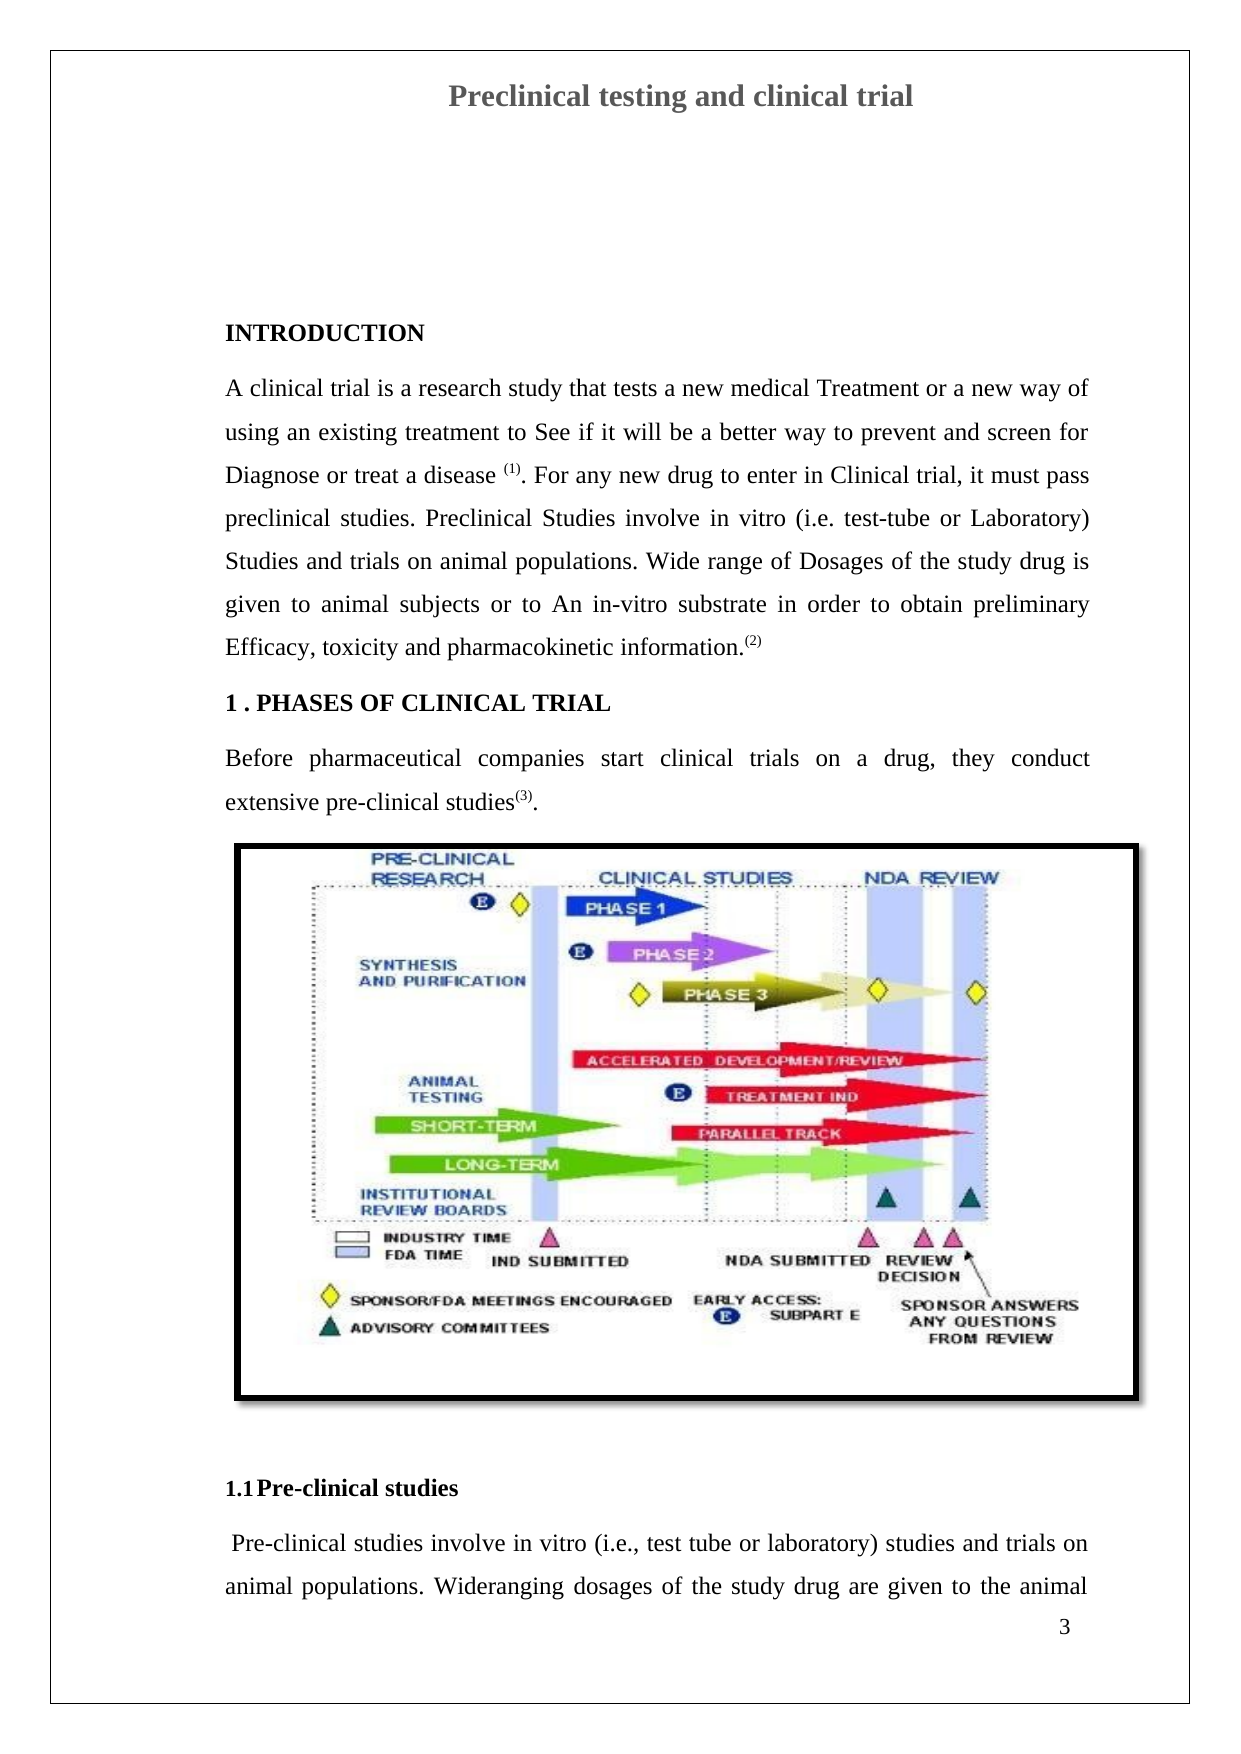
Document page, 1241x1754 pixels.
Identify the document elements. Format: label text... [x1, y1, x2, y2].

text A clinical trial is a research study that tests a new medical Treatment or a new way of using an existing treatment to See if it will be a better way to prevent and screen for Diagnose or treat a disease (1). For any new drug to enter in Clinical trial, it must pass preclinical studies. Preclinical Studies involve in vitro (i.e. test-tube or Laboratory) Studies and trials on animal populations. Wide range of Dosages of the study drug is given to animal subjects or to An in-vitro substrate in order to obtain preliminary Efficacy, toxicity and pharmacokinetic information.(2) [225, 373, 1091, 661]
subtitle . PHASES OF CLINICAL TRIAL [225, 688, 1103, 716]
subtitle INTRODUCTION [225, 318, 1103, 347]
subtitle Pre-clinical studies [225, 1473, 1103, 1502]
text Before pharmaceutical companies start clinical trials on a drug, they conduct extensive pre-clinical studies(3). [225, 743, 1090, 816]
picture [232, 840, 1150, 1412]
text Pre-clinical studies involve in vitro (i.e., test tube or laboratory) studies and trials on animal populations. Wideranging dosages of the study drug are given to the animal [225, 1528, 1090, 1600]
